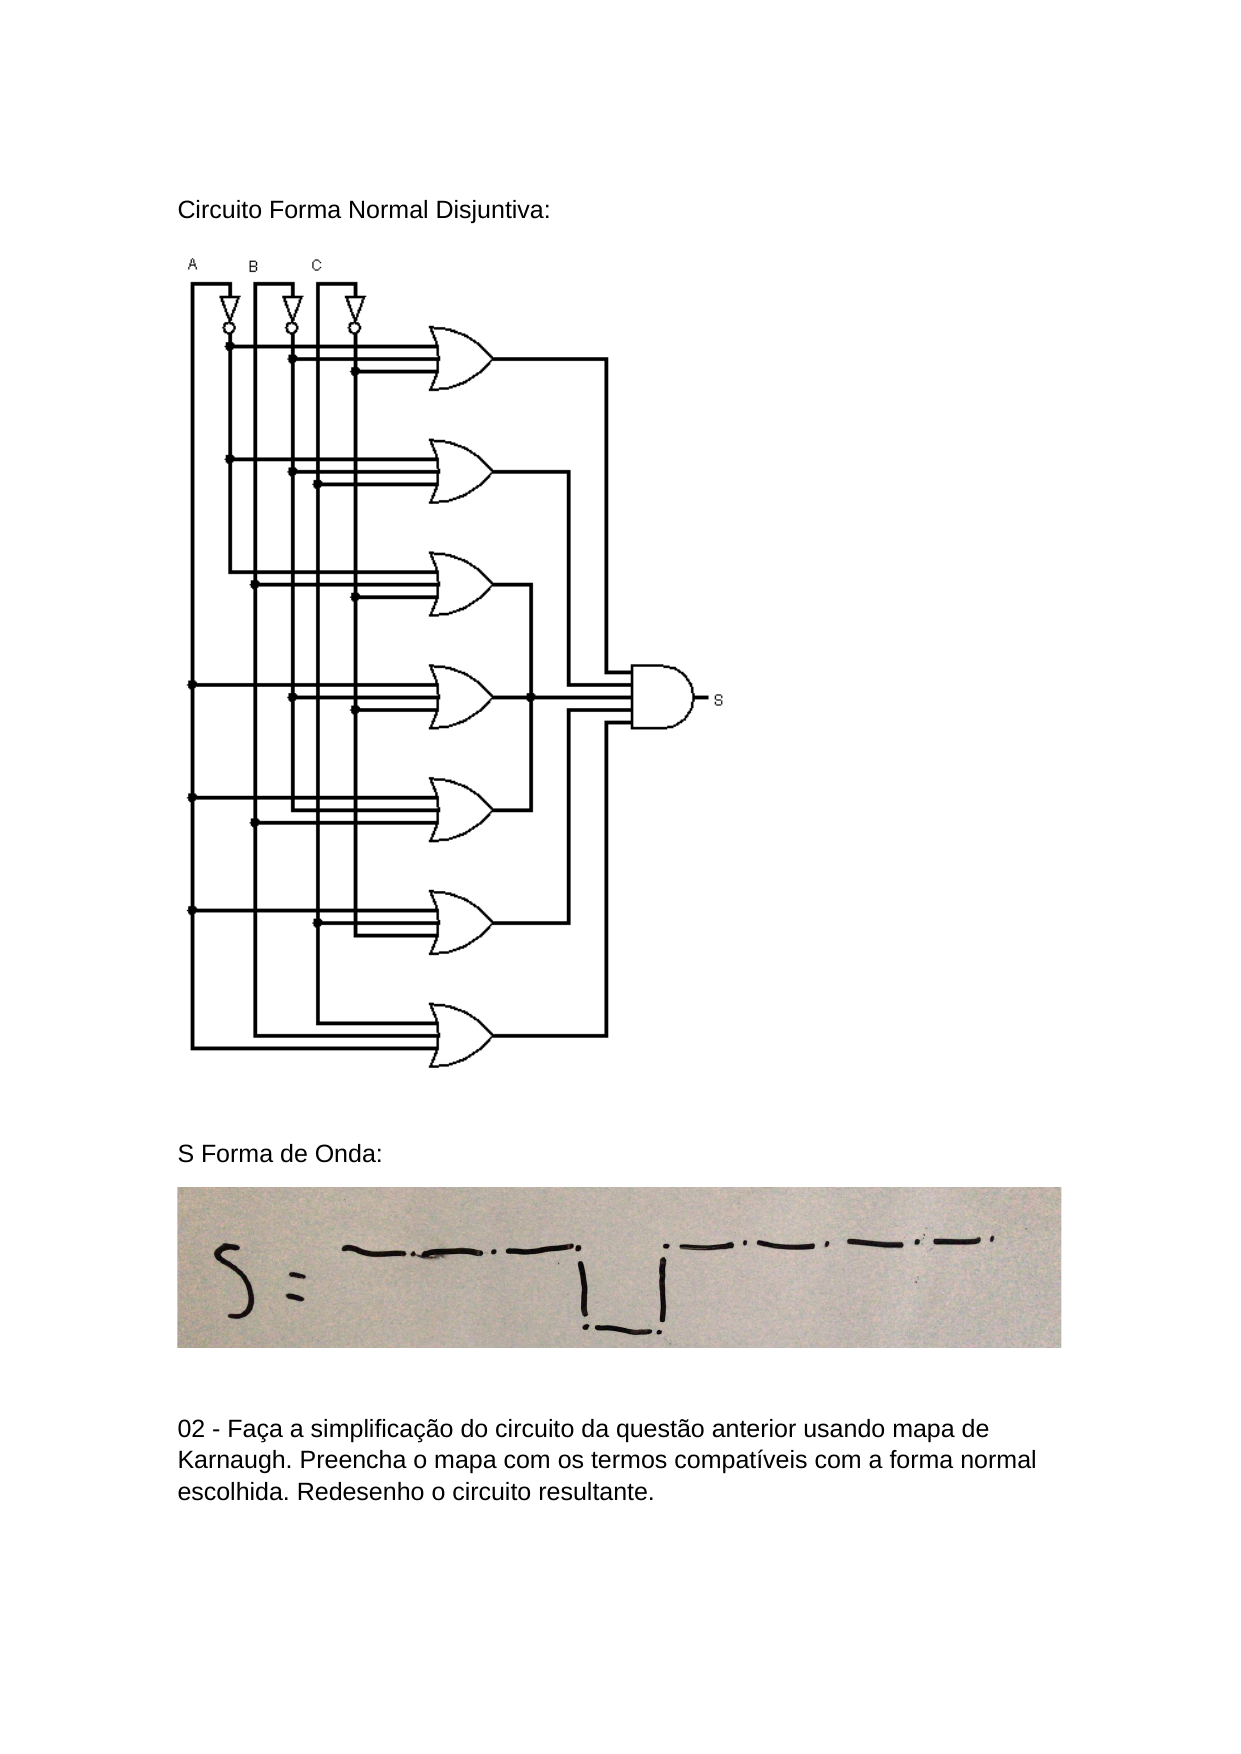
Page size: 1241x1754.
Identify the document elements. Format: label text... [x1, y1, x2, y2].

text Circuito Forma Normal Disjuntiva: [177, 195, 1063, 224]
picture [177, 1187, 1062, 1348]
picture [177, 243, 734, 1073]
text 02 - Faça a simplificação do circuito da questão anterior usando mapa de Karnaugh. Preencha o mapa com os termos compatíveis com a forma normal escolhida. Redesenho o circuito resultante. [177, 1414, 1063, 1505]
text S Forma de Onda: [177, 1139, 1063, 1168]
